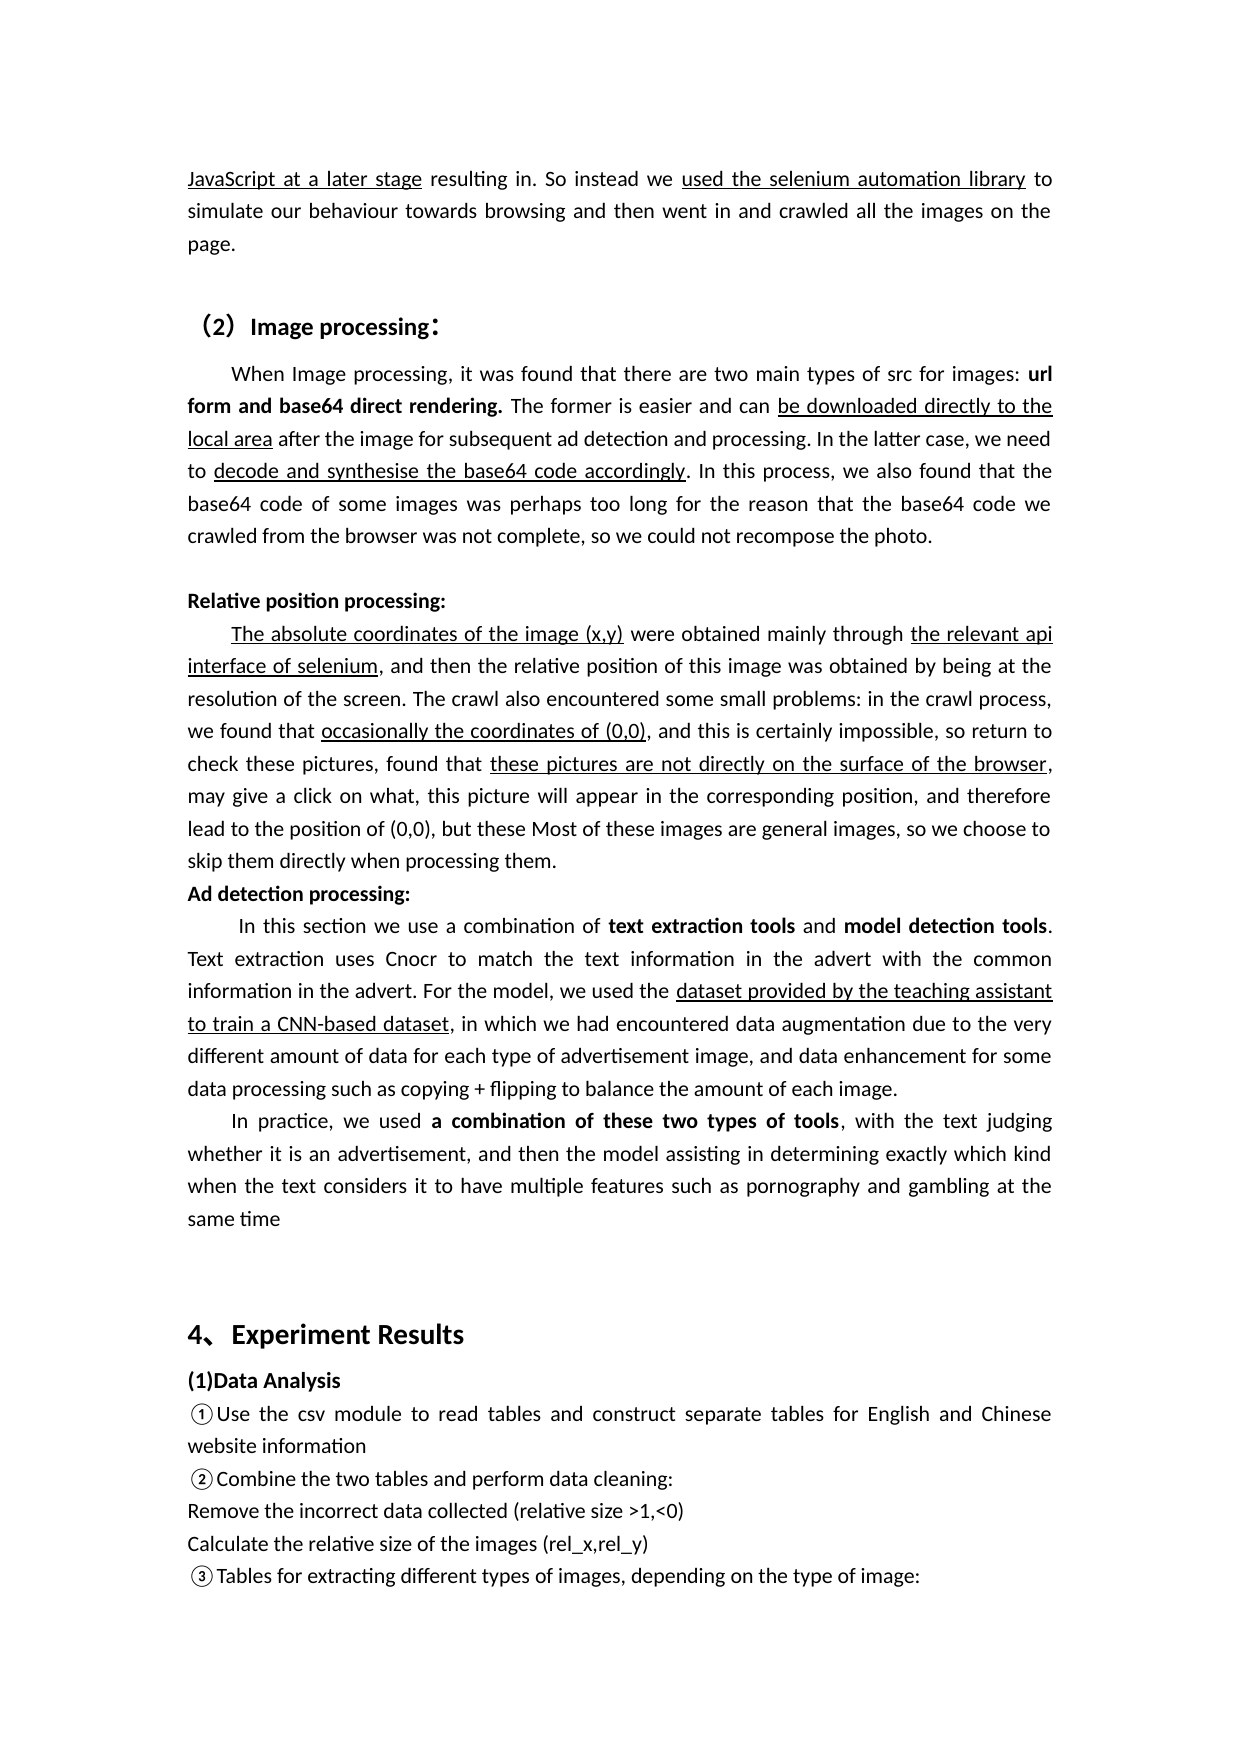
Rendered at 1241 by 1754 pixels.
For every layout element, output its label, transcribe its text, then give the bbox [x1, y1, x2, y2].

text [187, 162, 1053, 259]
text Relative position processing: [187, 584, 1053, 617]
list Calculate the relative size of the images (rel_x,rel_y) [187, 1527, 1053, 1559]
text In this section we use a combination of text extraction tools and model detection tools. Text extraction uses Cnocr to match the text information in the advert with the common information in the advert. For the model, we used the dataset provided by the teaching assistant to train a CNN-based dataset, in which we had encountered data augmentation due to the very different amount of data for each type of advertisement image, and data enhancement for some data processing such as copying + flipping to balance the amount of each image. [187, 909, 1053, 1104]
text Ad detection processing: [187, 877, 1053, 909]
text The absolute coordinates of the image (x,y) were obtained mainly through the relevant api interface of selenium, and then the relative position of this image was obtained by being at the resolution of the screen. The crawl also encountered some small problems: in the crawl process, we found that occasionally the coordinates of (0,0), and this is certainly impossible, so return to check these pictures, found that these pictures are not directly on the surface of the browser, may give a click on what, this picture will appear in the corresponding position, and therefore lead to the position of (0,0), but these Most of these images are general images, so we choose to skip them directly when processing them. [187, 617, 1053, 877]
list Experiment Results [187, 1299, 1053, 1364]
list Remove the incorrect data collected (relative size >1,<0) [187, 1494, 1053, 1527]
text In practice, we used a combination of these two types of tools, with the text judging whether it is an advertisement, and then the model assisting in determining exactly which kind when the text considers it to have multiple features such as pornography and gambling at the same time [187, 1104, 1053, 1234]
text When Image processing, it was found that there are two main types of src for images: url form and base64 direct rendering. The former is easier and can be downloaded directly to the local area after the image for subsequent ad detection and processing. In the latter case, we need to decode and synthesise the base64 code accordingly. In this process, we also found that the base64 code of some images was perhaps too long for the reason that the base64 code we crawled from the browser was not complete, so we could not recompose the photo. [187, 357, 1053, 552]
list ②Combine the two tables and perform data cleaning: [187, 1462, 1053, 1494]
text （2）Image processing： [187, 292, 1053, 357]
list ①Use the csv module to read tables and construct separate tables for English and Chinese website information [187, 1397, 1053, 1462]
list ③Tables for extracting different types of images, depending on the type of image: [187, 1559, 1053, 1592]
list (1)Data Analysis [187, 1364, 1053, 1397]
